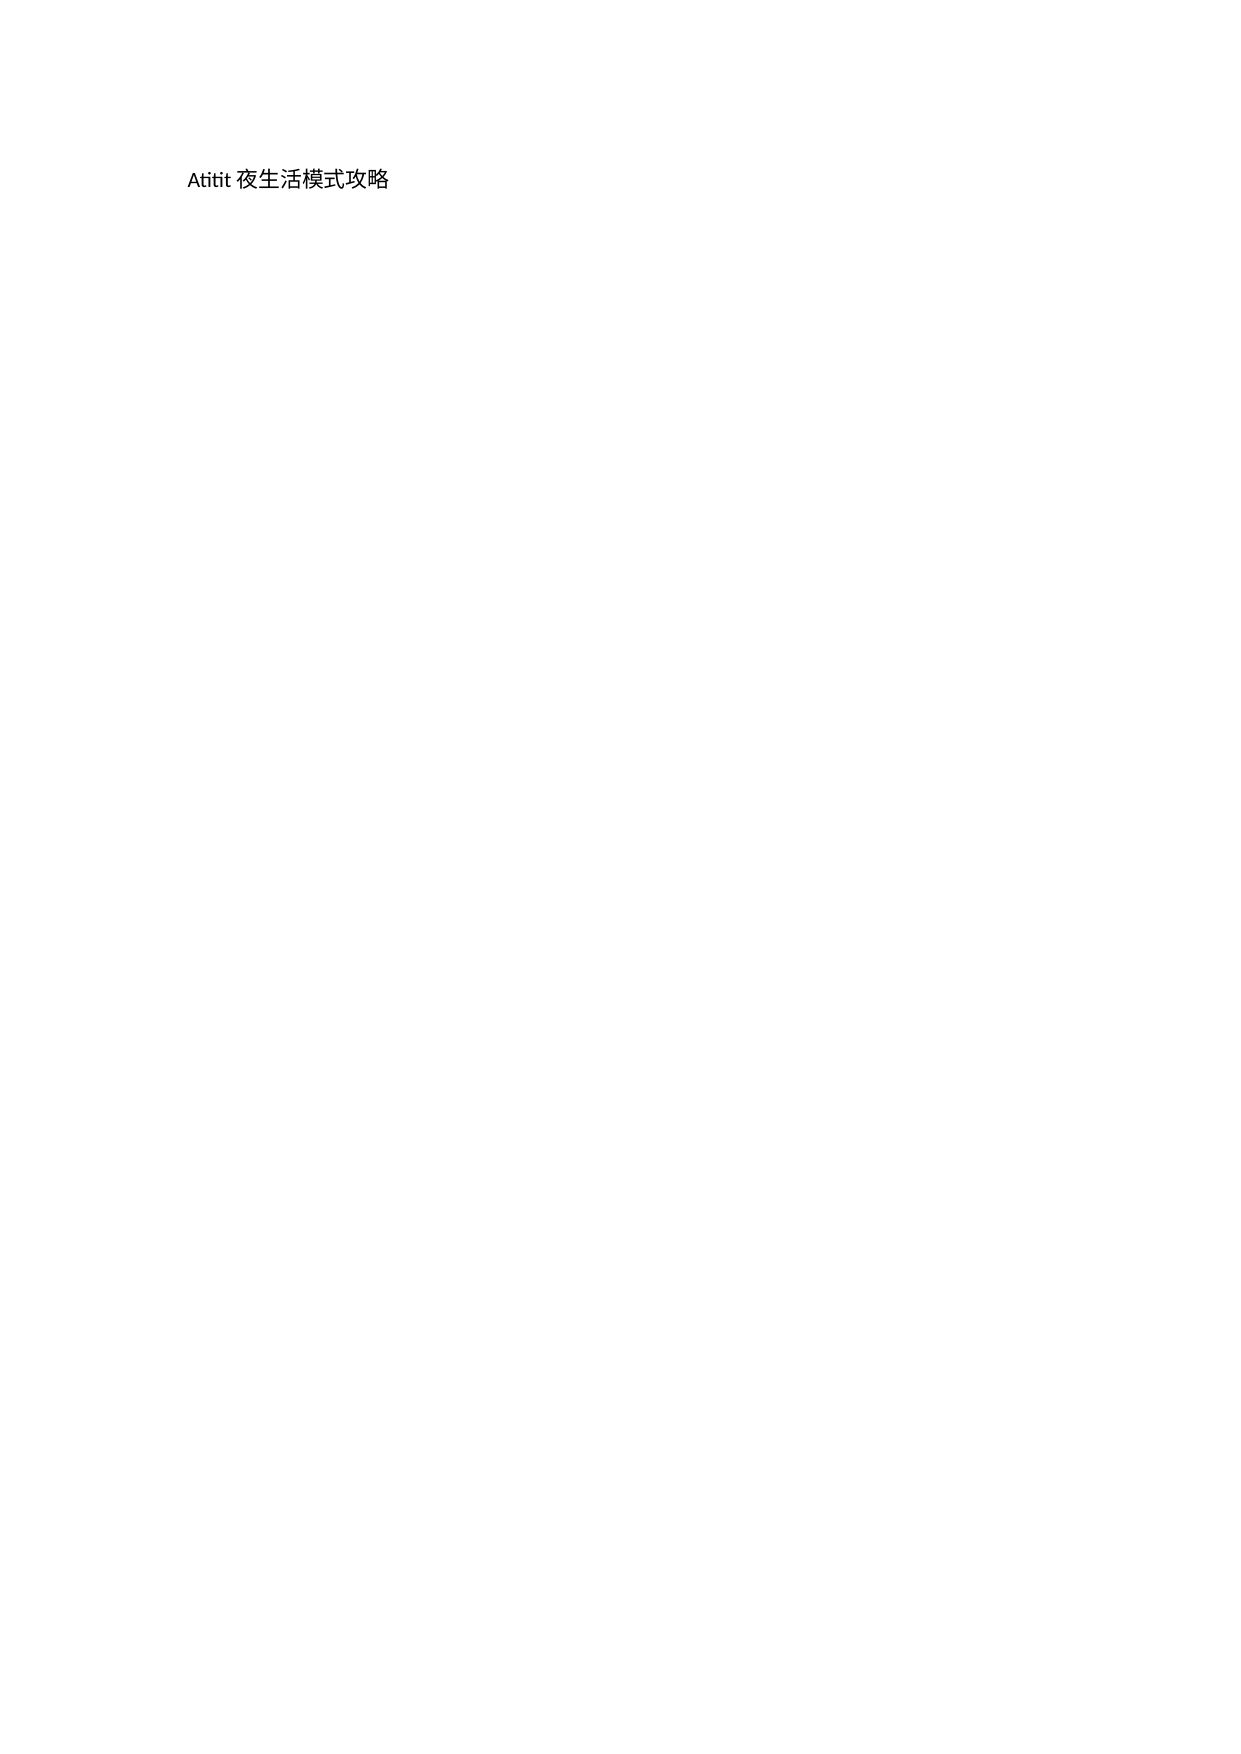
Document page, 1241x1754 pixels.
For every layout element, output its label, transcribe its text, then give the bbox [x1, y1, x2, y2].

text Atitit 夜生活模式攻略 [187, 162, 1053, 194]
